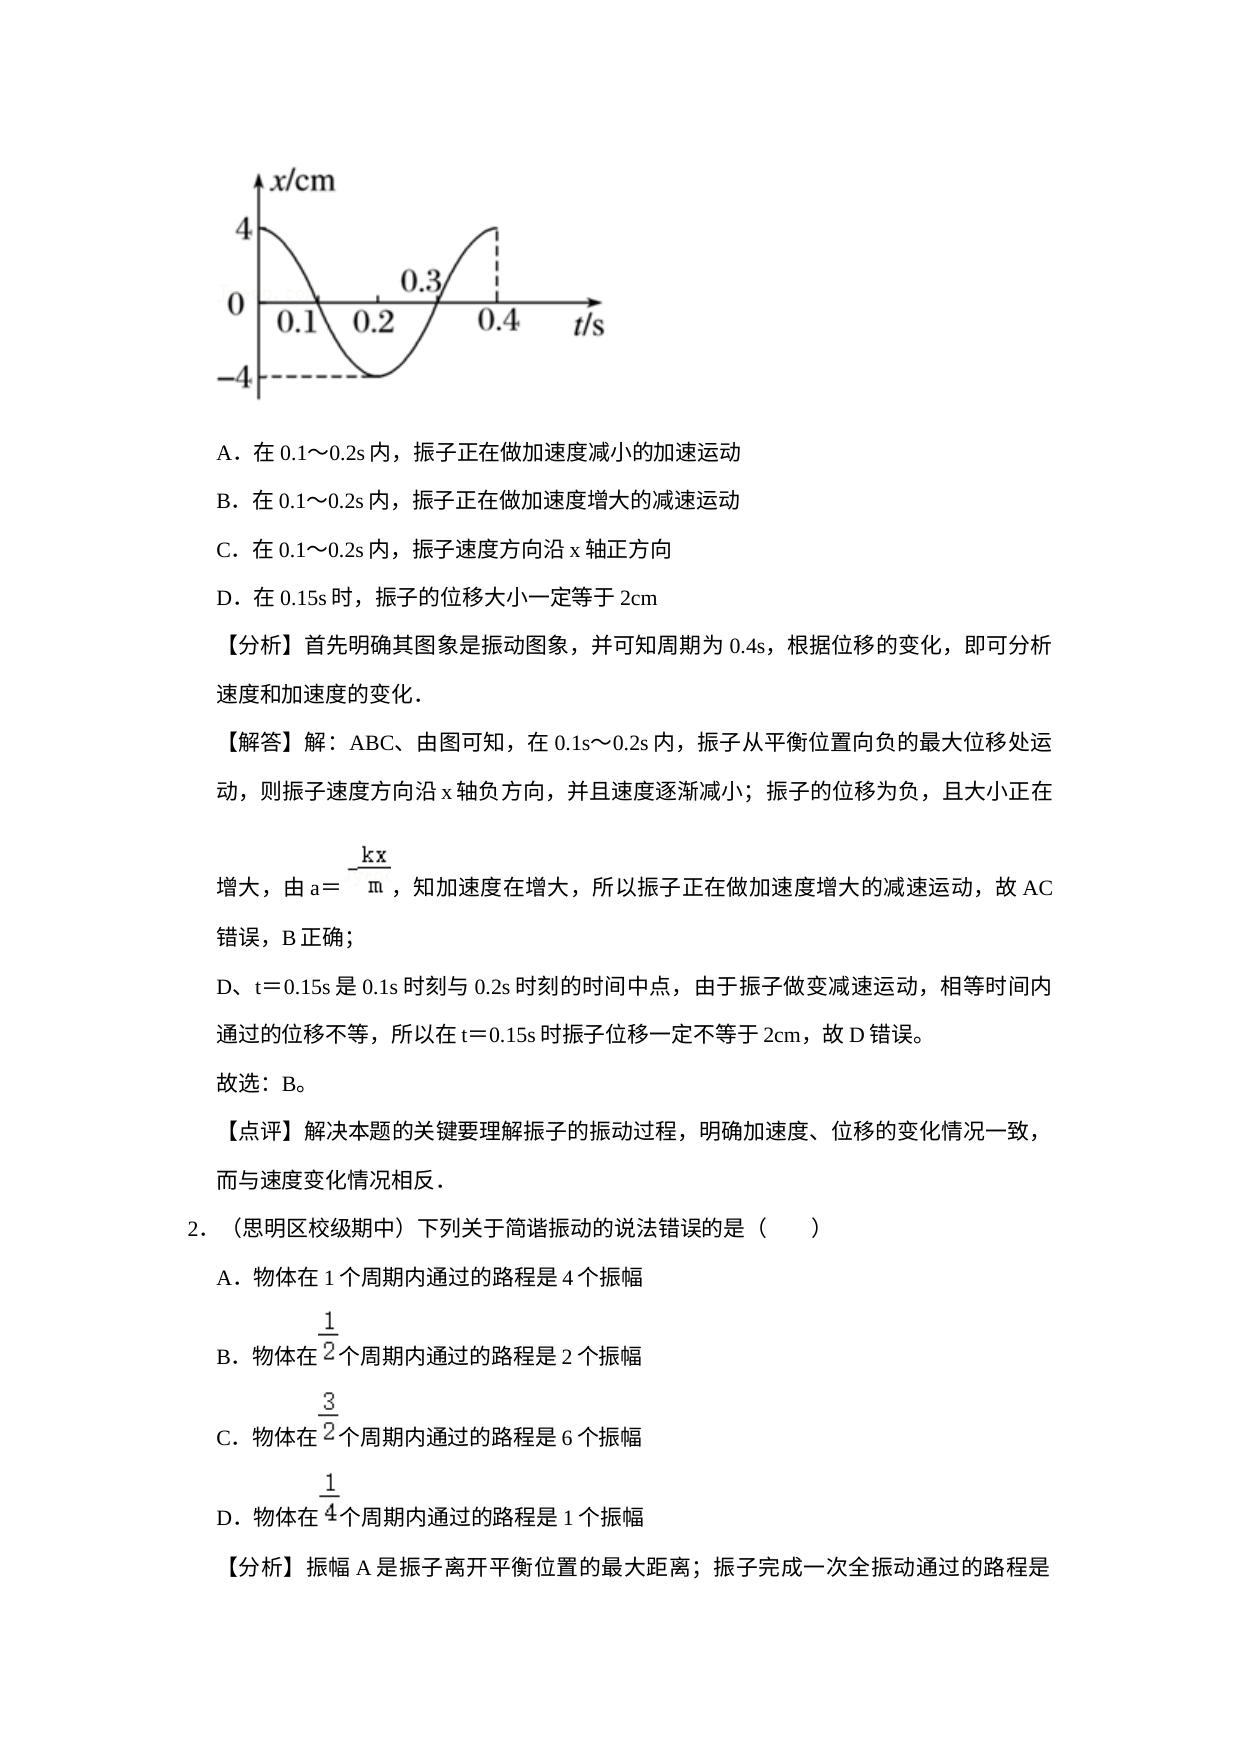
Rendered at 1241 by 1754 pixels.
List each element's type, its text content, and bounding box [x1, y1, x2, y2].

picture [216, 162, 609, 405]
picture [318, 1307, 339, 1363]
text A．物体在1个周期内通过的路程是4个振幅 [187, 1259, 1053, 1292]
text 【解答】解：ABC、由图可知，在0.1s～0.2s内，振子从平衡位置向负的最大位移处运动，则振子速度方向沿x轴负方向，并且速度逐渐减小；振子的位移为负，且大小正在增大，由a＝，知加速度在增大，所以振子正在做加速度增大的减速运动，故AC错误，B正确； [216, 725, 1053, 952]
text B．物体在个周期内通过的路程是2个振幅 [187, 1307, 1053, 1372]
text 【分析】首先明确其图象是振动图象，并可知周期为0.4s，根据位移的变化，即可分析速度和加速度的变化． [216, 628, 1053, 709]
text 2．（思明区校级期中）下列关于简谐振动的说法错误的是（ ） [187, 1211, 1053, 1243]
text 【点评】解决本题的关键要理解振子的振动过程，明确加速度、位移的变化情况一致，而与速度变化情况相反． [216, 1114, 1053, 1195]
text D．物体在个周期内通过的路程是1个振幅 [187, 1469, 1053, 1534]
text B．在0.1～0.2s内，振子正在做加速度增大的减速运动 [187, 483, 1053, 515]
text A．在0.1～0.2s内，振子正在做加速度减小的加速运动 [187, 434, 1053, 467]
text 故选：B。 [216, 1065, 1053, 1098]
text D、t＝0.15s是0.1s时刻与0.2s时刻的时间中点，由于振子做变减速运动，相等时间内通过的位移不等，所以在t＝0.15s时振子位移一定不等于2cm，故D错误。 [216, 968, 1053, 1049]
text C．物体在个周期内通过的路程是6个振幅 [187, 1388, 1053, 1453]
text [216, 1550, 1053, 1582]
text D．在0.15s时，振子的位移大小一定等于2cm [187, 579, 1053, 612]
picture [318, 1388, 339, 1443]
text C．在0.1～0.2s内，振子速度方向沿x轴正方向 [187, 531, 1053, 564]
picture [319, 1469, 340, 1524]
picture [342, 840, 391, 896]
